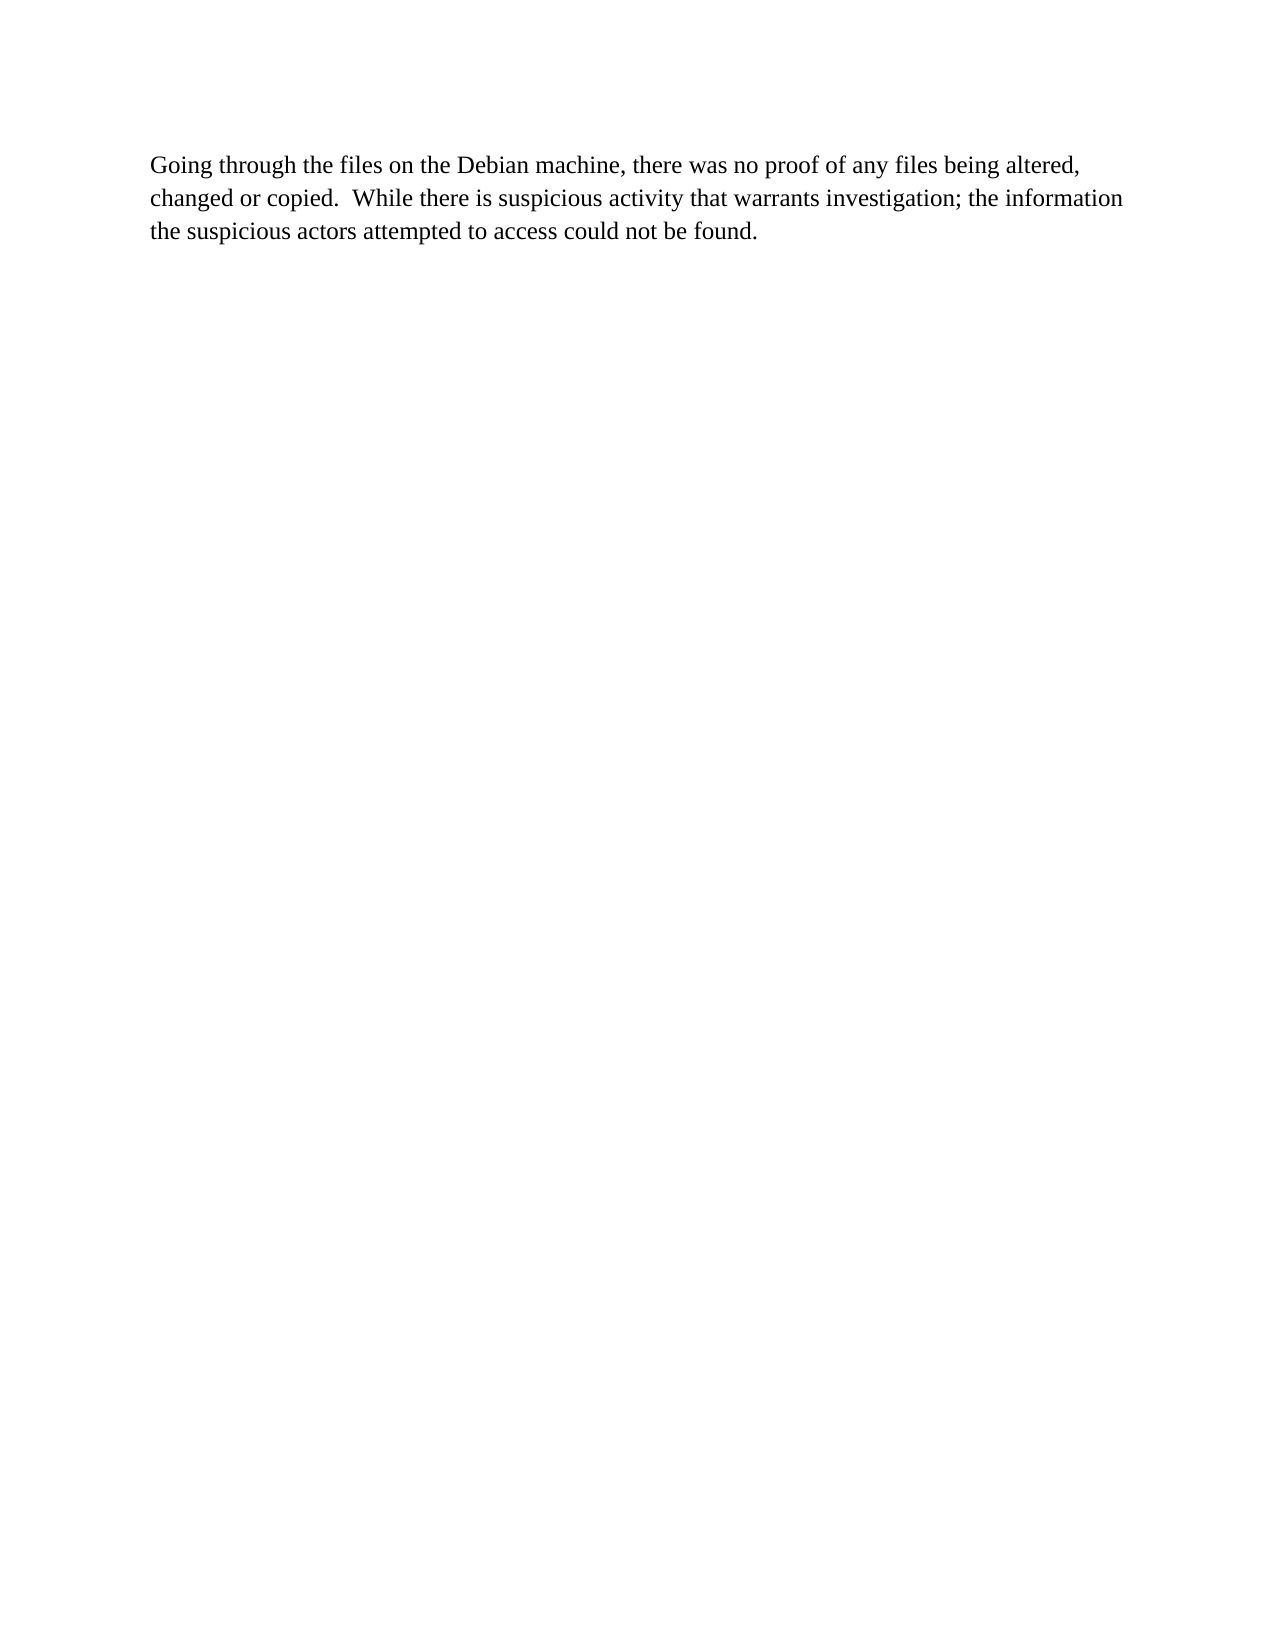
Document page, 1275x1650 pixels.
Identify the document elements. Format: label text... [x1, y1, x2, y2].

text Going through the files on the Debian machine, there was no proof of any files being altered, changed or copied. While there is suspicious activity that warrants investigation; the information the suspicious actors attempted to access could not be found. [150, 150, 1125, 245]
